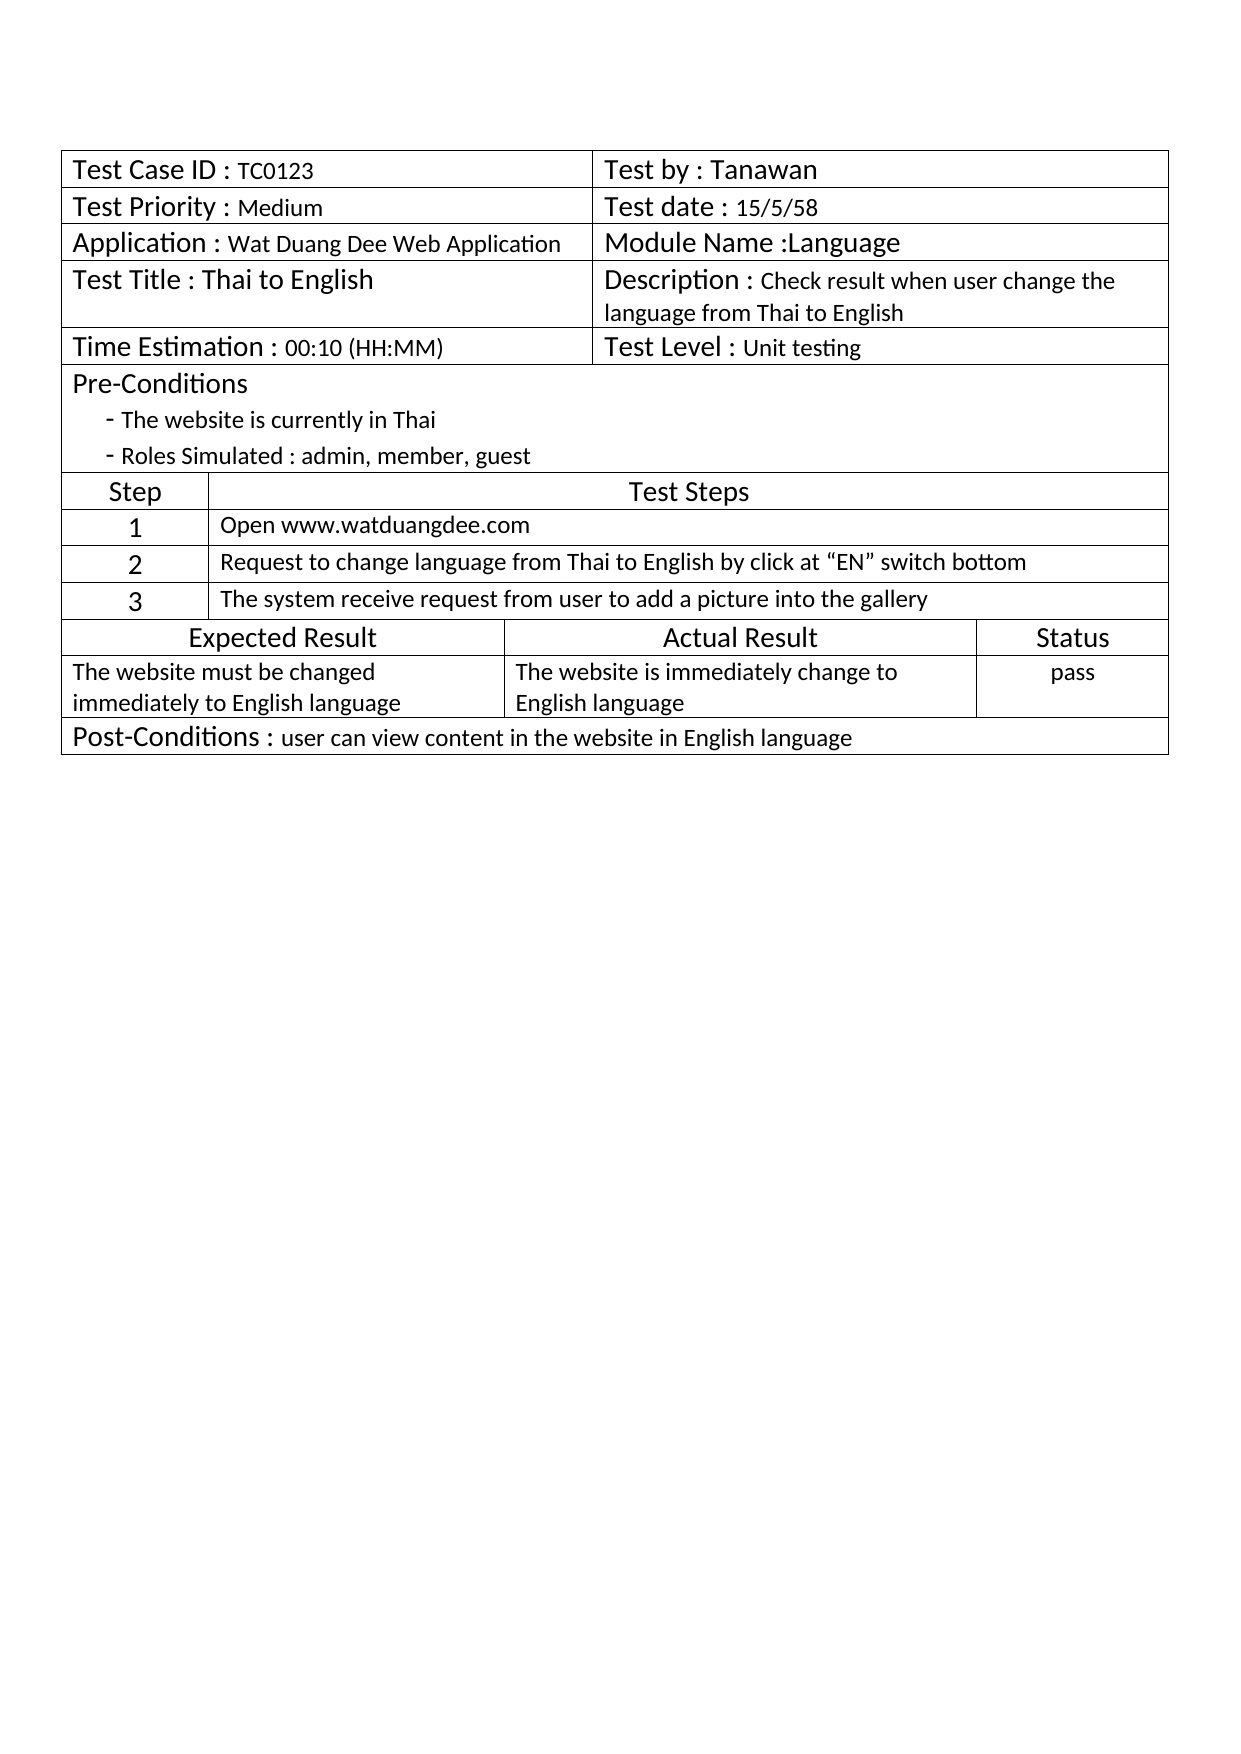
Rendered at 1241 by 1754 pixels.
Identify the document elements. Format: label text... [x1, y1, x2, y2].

table_cell 3 [62, 583, 208, 618]
table_cell Module Name :Language [593, 224, 1168, 260]
table_cell Test date : 15/5/58 [593, 188, 1168, 223]
table_cell 1 [62, 510, 208, 545]
table_cell Application : Wat Duang Dee Web Application [62, 224, 592, 260]
table_cell Request to change language from Thai to English by click at “EN” switch bottom [209, 546, 1168, 582]
table_cell The system receive request from user to add a picture into the gallery [209, 583, 1168, 618]
table_cell Time Estimation : 00:10 (HH:MM) [62, 328, 592, 364]
table_cell pass [977, 656, 1168, 717]
table_cell Test Steps [209, 473, 1168, 508]
table_cell Test Priority : Medium [62, 188, 592, 223]
table_cell Pre-Conditions - The website is currently in Thai - Roles Simulated : admin, member, guest [62, 365, 1168, 472]
table_cell Test Level : Unit testing [593, 328, 1168, 364]
table_header Test Case ID : TC0123 [62, 151, 592, 187]
table_cell Test Title : Thai to English [62, 261, 592, 327]
table_header Test by : Tanawan [593, 151, 1168, 187]
table_cell Open www.watduangdee.com [209, 510, 1168, 545]
table_cell Status [977, 620, 1168, 655]
table_cell Post-Conditions : user can view content in the website in English language [62, 718, 1168, 754]
table_cell Expected Result [62, 620, 504, 655]
table_cell Description : Check result when user change the language from Thai to English [593, 261, 1168, 327]
table_cell Step [62, 473, 208, 508]
table_cell Actual Result [505, 620, 976, 655]
table_cell The website must be changed immediately to English language [62, 656, 504, 717]
table_cell 2 [62, 546, 208, 582]
table_cell The website is immediately change to English language [505, 656, 976, 717]
